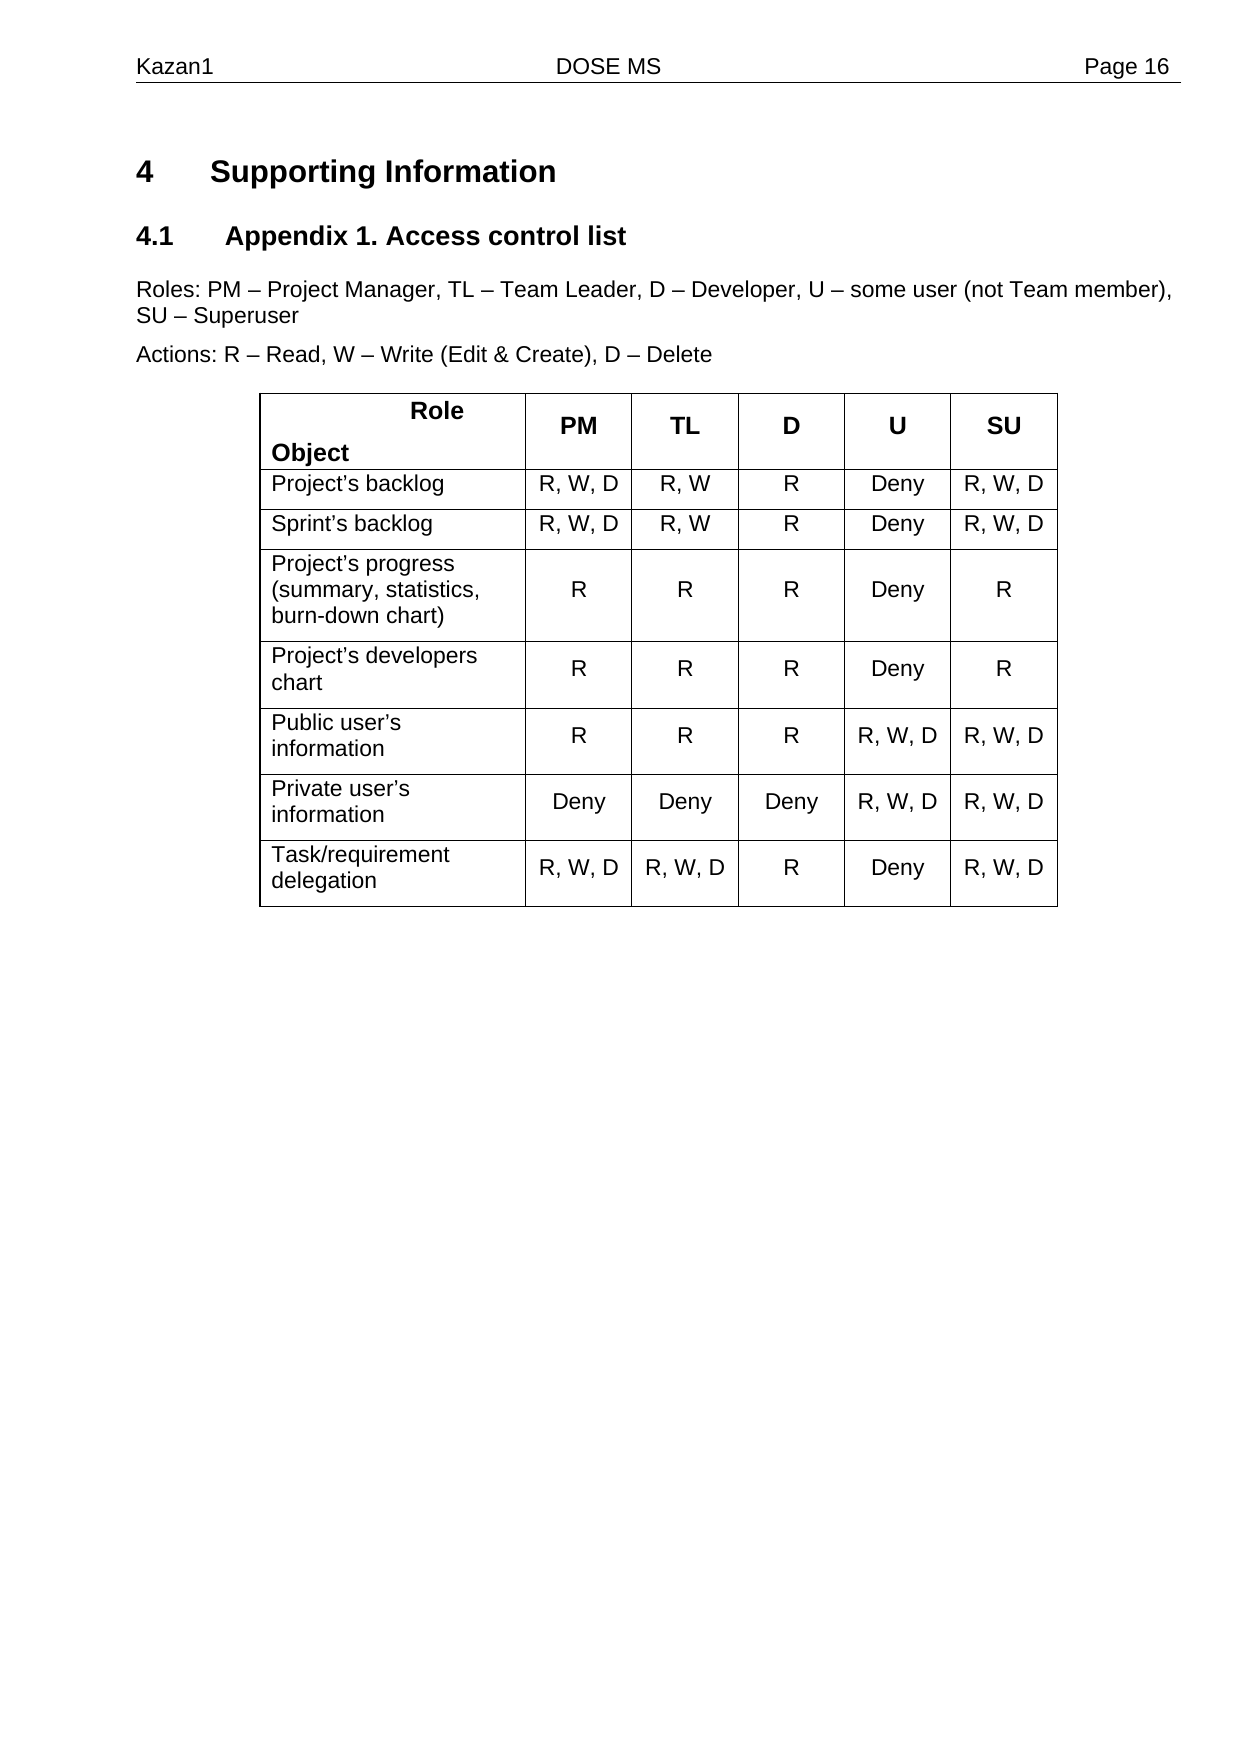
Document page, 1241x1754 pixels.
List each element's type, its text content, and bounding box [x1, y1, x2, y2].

table_cell R [739, 642, 844, 707]
table_cell R, W, D [526, 510, 631, 548]
subtitle Supporting Information [136, 153, 1181, 189]
table_cell R, W, D [951, 775, 1057, 840]
table_header SU [951, 394, 1057, 469]
table_cell R, W, D [951, 841, 1057, 906]
table_cell R, W [632, 510, 738, 548]
table_cell R, W, D [845, 709, 950, 774]
table_header D [739, 394, 844, 469]
table_cell Project’s progress (summary, statistics, burn-down chart) [261, 550, 525, 641]
table_cell R [951, 550, 1057, 641]
table_cell R [526, 709, 631, 774]
table_cell Private user’s information [261, 775, 525, 840]
table_cell R, W, D [526, 841, 631, 906]
table_cell R [739, 841, 844, 906]
table_cell Deny [845, 642, 950, 707]
table_cell R [739, 709, 844, 774]
table_cell R, W, D [951, 470, 1057, 509]
subtitle Appendix 1. Access control list [136, 220, 1181, 251]
text Roles: PM – Project Manager, TL – Team Leader, D – Developer, U – some user (not Team member), SU – Superuser [136, 276, 1181, 329]
table_cell Project’s developers chart [261, 642, 525, 707]
table_cell Deny [845, 841, 950, 906]
table_cell Project’s backlog [261, 470, 525, 509]
table_cell R [739, 510, 844, 548]
table_cell Deny [845, 550, 950, 641]
table_cell Sprint’s backlog [261, 510, 525, 548]
table_cell R [632, 709, 738, 774]
table_cell Task/requirement delegation [261, 841, 525, 906]
table_cell Deny [739, 775, 844, 840]
table_header TL [632, 394, 738, 469]
table_cell Public user’s information [261, 709, 525, 774]
table_cell R, W, D [845, 775, 950, 840]
table_cell R [739, 550, 844, 641]
table_header Role Object [261, 394, 525, 469]
table_cell Deny [845, 470, 950, 509]
table_cell R, W [632, 470, 738, 509]
table_cell R [526, 550, 631, 641]
table_header PM [526, 394, 631, 469]
table_cell R, W, D [526, 470, 631, 509]
table_cell R [632, 550, 738, 641]
table_cell R, W, D [951, 510, 1057, 548]
table_cell R [526, 642, 631, 707]
table_cell R [951, 642, 1057, 707]
table_cell Deny [526, 775, 631, 840]
table_cell R [632, 642, 738, 707]
table_cell Deny [632, 775, 738, 840]
table_cell Deny [845, 510, 950, 548]
table_cell R, W, D [632, 841, 738, 906]
table_cell R [739, 470, 844, 509]
table_header U [845, 394, 950, 469]
table_cell R, W, D [951, 709, 1057, 774]
text Actions: R – Read, W – Write (Edit & Create), D – Delete [136, 341, 1181, 368]
